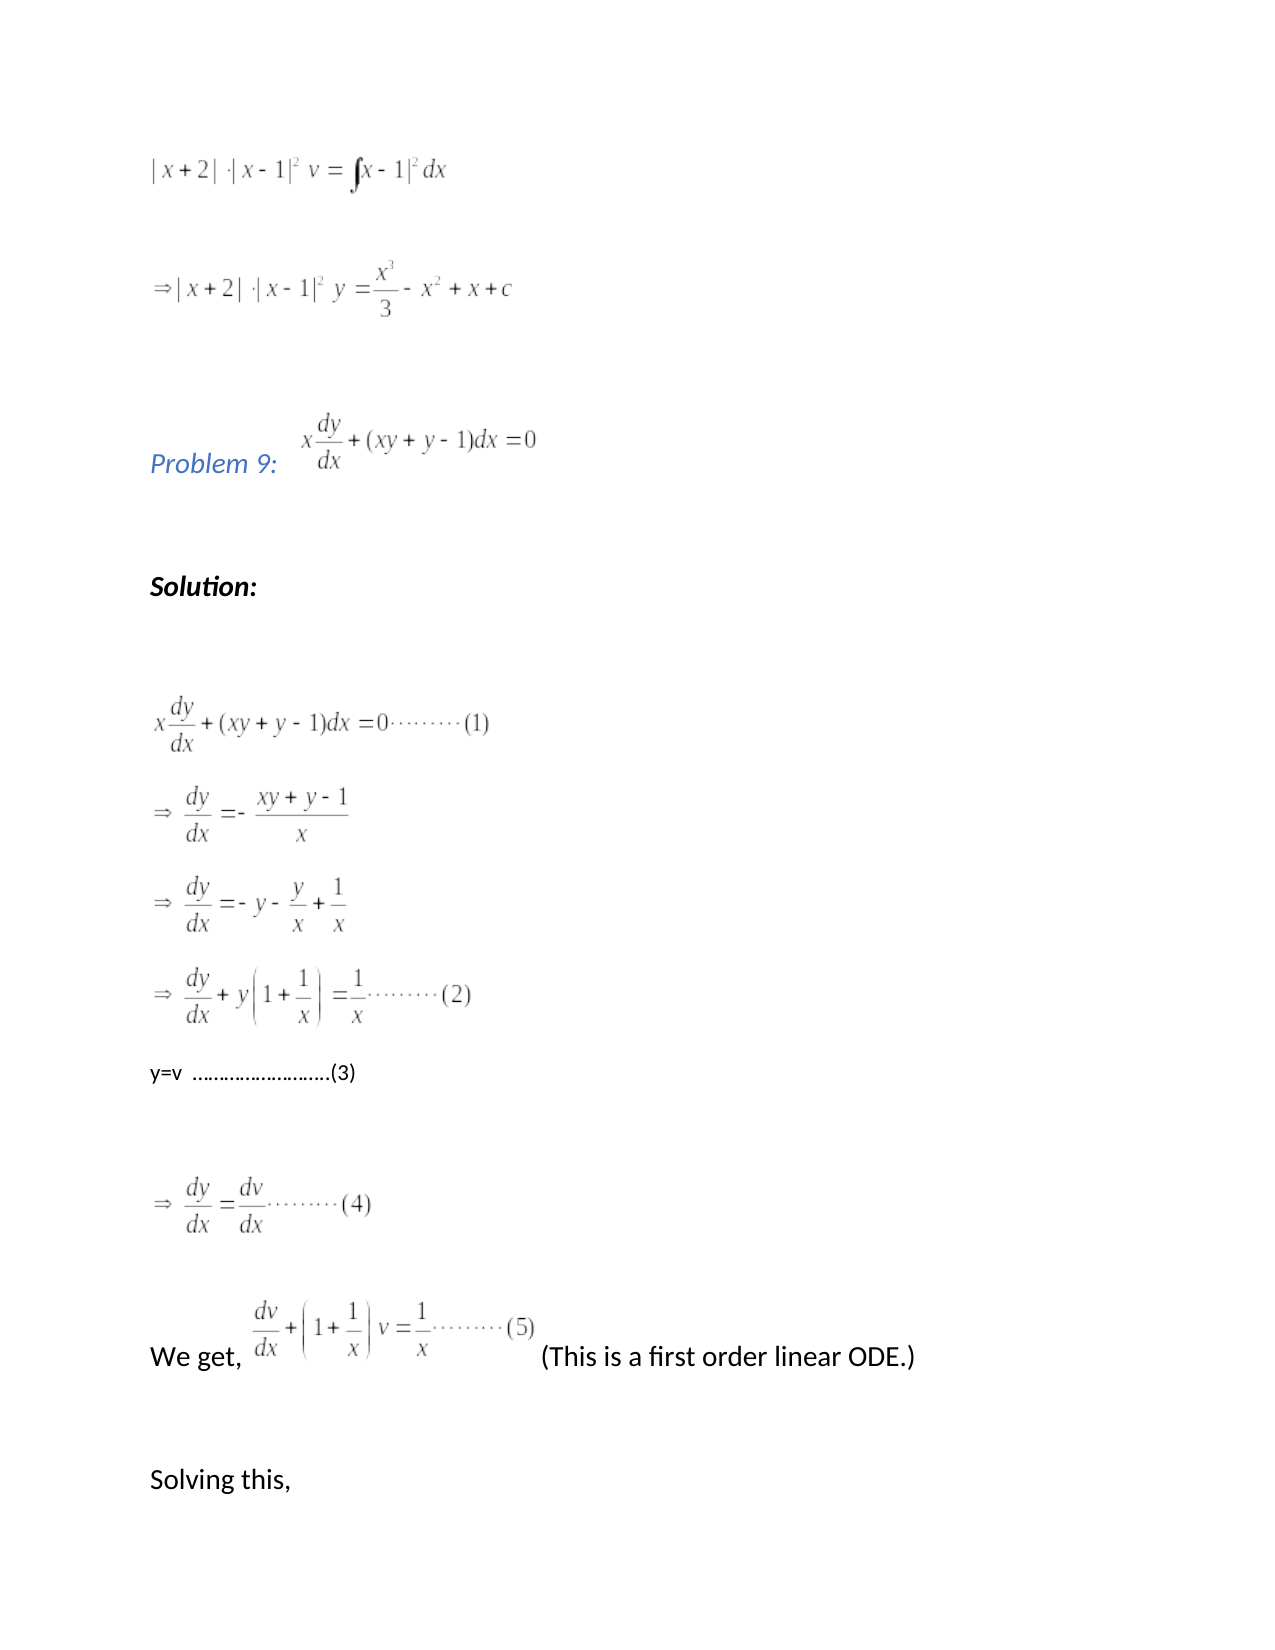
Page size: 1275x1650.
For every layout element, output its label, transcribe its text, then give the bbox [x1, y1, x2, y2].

text y=v ……………………..(3) [150, 1058, 1125, 1086]
text We get, (This is a first order linear ODE.) [150, 1295, 1125, 1373]
text Solving this, [150, 1461, 1125, 1497]
text Solution: [150, 568, 1125, 604]
text Problem 9: [150, 408, 1125, 481]
